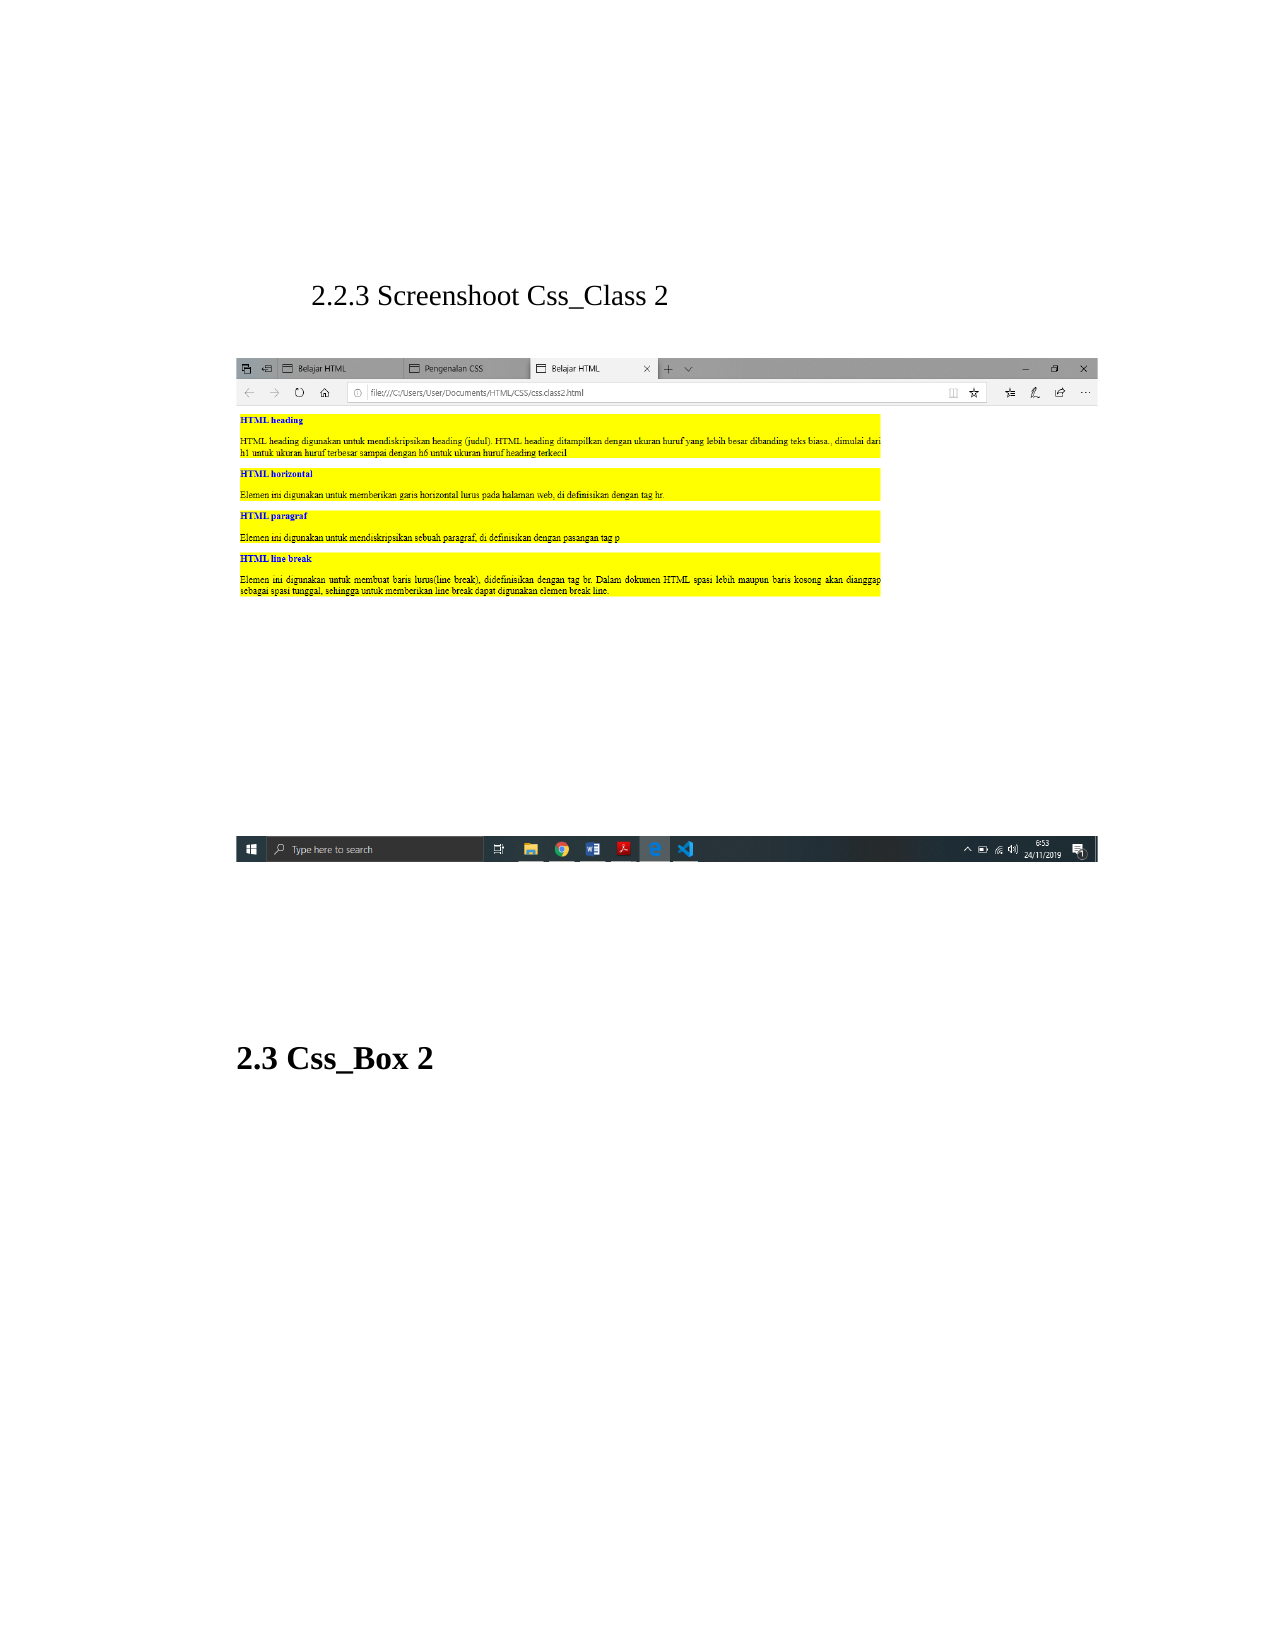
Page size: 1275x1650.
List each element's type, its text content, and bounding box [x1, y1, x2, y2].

picture [236, 358, 1098, 862]
subtitle 2.2.3 Screenshoot Css_Class 2 [236, 278, 1098, 311]
subtitle 2.3 Css_Box 2 [236, 1038, 1098, 1077]
